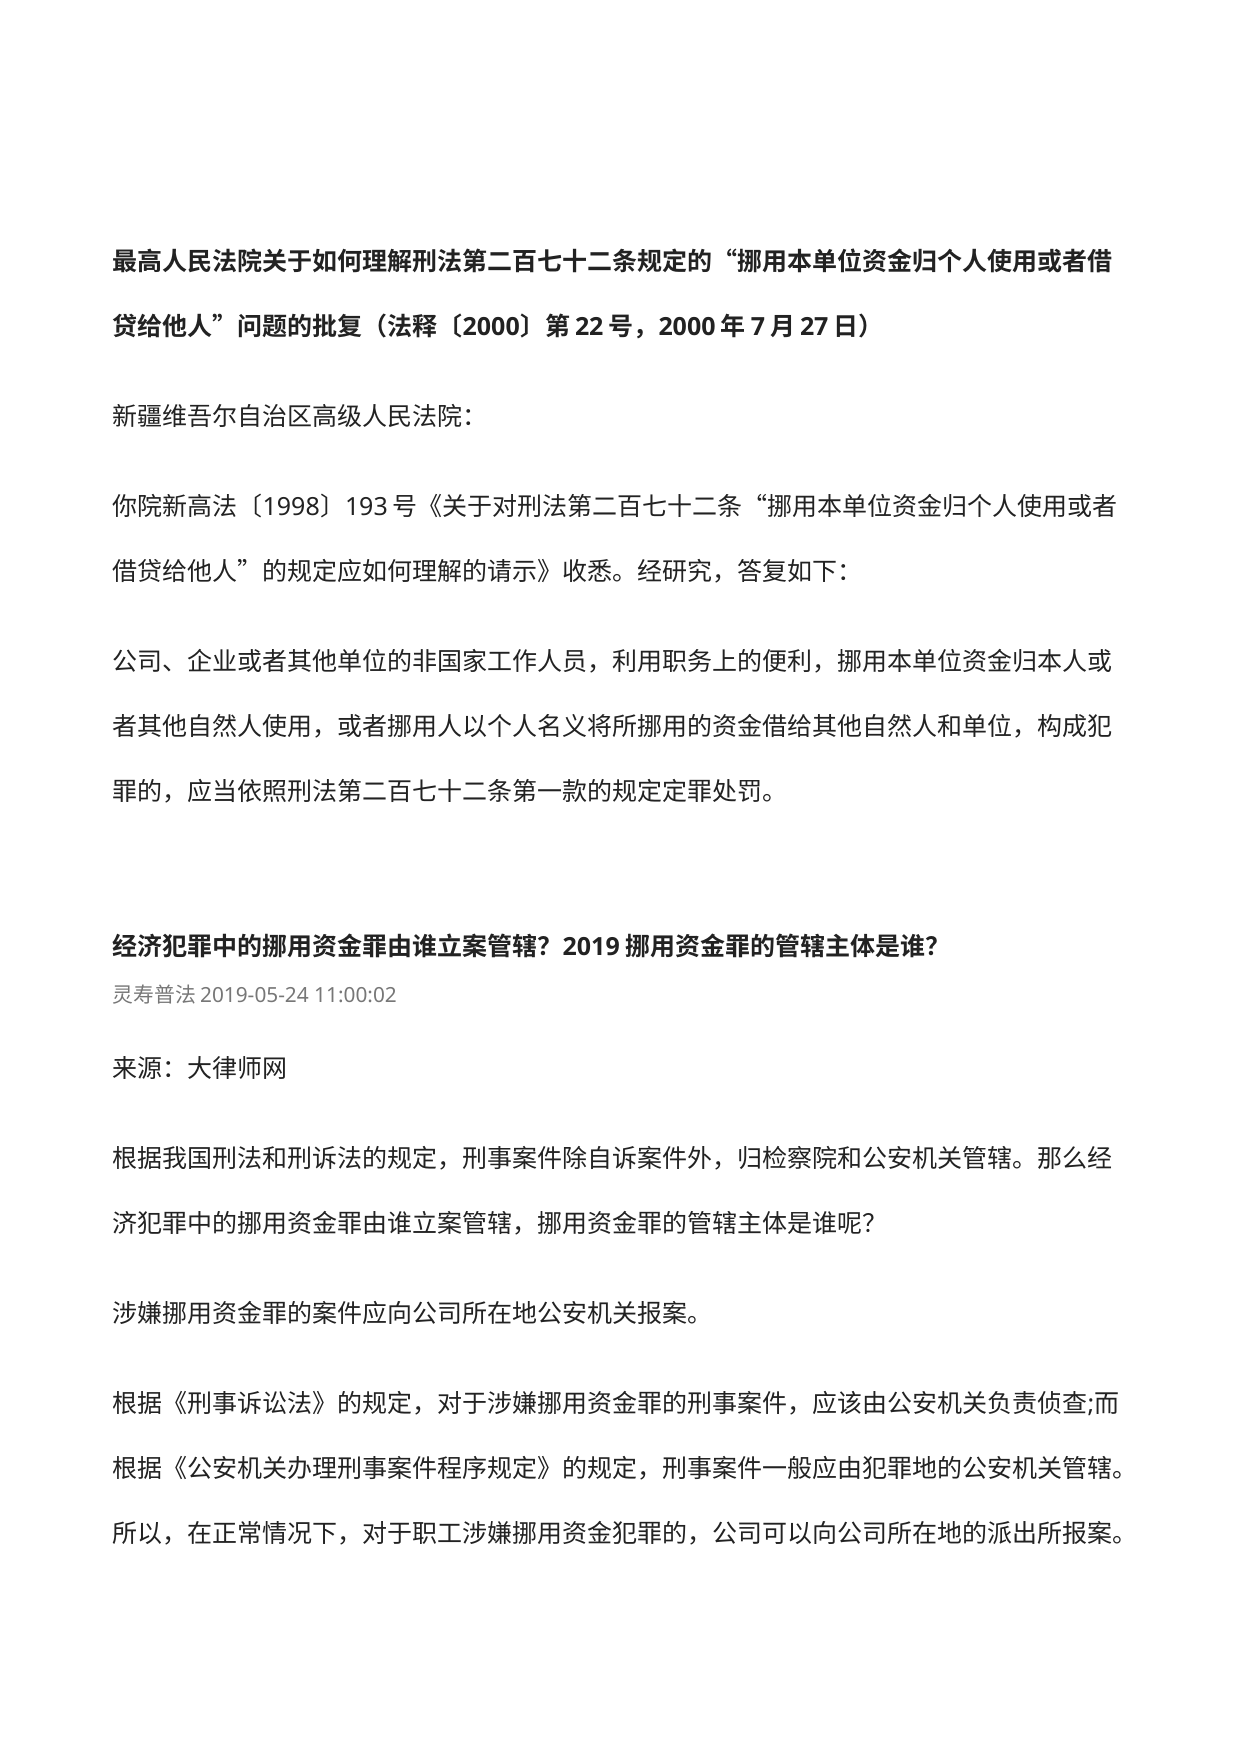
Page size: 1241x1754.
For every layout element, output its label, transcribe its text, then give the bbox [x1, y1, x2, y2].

text 你院新高法〔1998〕193号《关于对刑法第二百七十二条“挪用本单位资金归个人使用或者借贷给他人”的规定应如何理解的请示》收悉。经研究，答复如下： [112, 472, 1128, 602]
text 涉嫌挪用资金罪的案件应向公司所在地公安机关报案。 [112, 1279, 1128, 1344]
text 新疆维吾尔自治区高级人民法院： [112, 382, 1128, 447]
text 来源：大律师网 [112, 1034, 1128, 1099]
text 公司、企业或者其他单位的非国家工作人员，利用职务上的便利，挪用本单位资金归本人或者其他自然人使用，或者挪用人以个人名义将所挪用的资金借给其他自然人和单位，构成犯罪的，应当依照刑法第二百七十二条第一款的规定定罪处罚。 [112, 627, 1128, 822]
text 最高人民法院关于如何理解刑法第二百七十二条规定的“挪用本单位资金归个人使用或者借贷给他人”问题的批复（法释〔2000〕第22号，2000年7月27日） [112, 227, 1128, 357]
text 经济犯罪中的挪用资金罪由谁立案管辖？2019挪用资金罪的管辖主体是谁？ [112, 912, 1128, 977]
text 根据我国刑法和刑诉法的规定，刑事案件除自诉案件外，归检察院和公安机关管辖。那么经济犯罪中的挪用资金罪由谁立案管辖，挪用资金罪的管辖主体是谁呢？ [112, 1124, 1128, 1254]
text 灵寿普法2019-05-24 11:00:02 [112, 977, 1128, 1009]
text 根据《刑事诉讼法》的规定，对于涉嫌挪用资金罪的刑事案件，应该由公安机关负责侦查;而根据《公安机关办理刑事案件程序规定》的规定，刑事案件一般应由犯罪地的公安机关管辖。所以，在正常情况下，对于职工涉嫌挪用资金犯罪的，公司可以向公司所在地的派出所报案。 [112, 1369, 1128, 1564]
